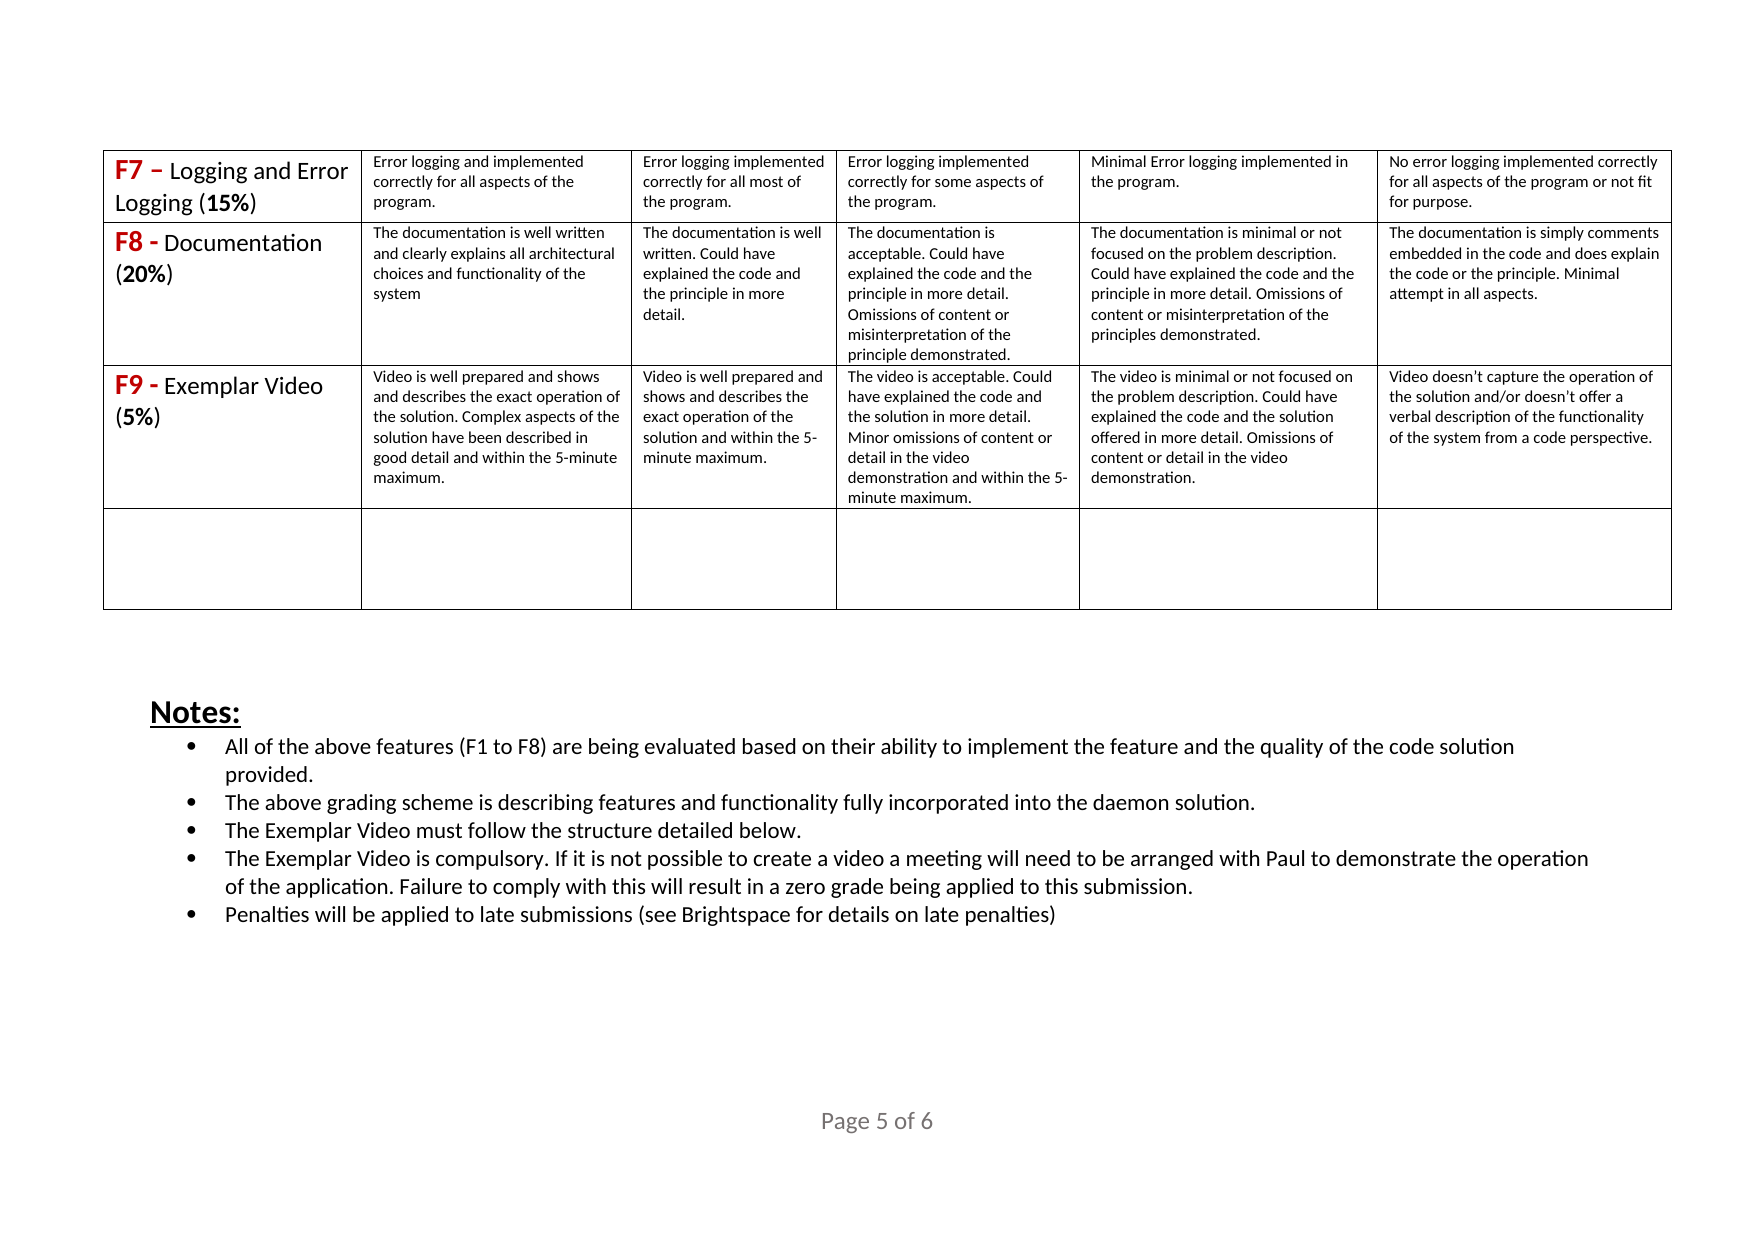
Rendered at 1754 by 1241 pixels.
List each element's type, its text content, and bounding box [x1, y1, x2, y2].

table_cell Video is well prepared and shows and describes the exact operation of the solution and within the 5-minute maximum. [632, 366, 836, 508]
table_cell The documentation is minimal or not focused on the problem description. Could have explained the code and the principle in more detail. Omissions of content or misinterpretation of the principles demonstrated. [1080, 223, 1377, 365]
table_cell Error logging implemented correctly for all most of the program. [632, 151, 836, 222]
table_cell [837, 509, 1079, 609]
table_cell [632, 509, 836, 609]
table_cell F7 – Logging and Error Logging (15%) [104, 151, 361, 222]
table_cell The video is acceptable. Could have explained the code and the solution in more detail. Minor omissions of content or detail in the video demonstration and within the 5-minute maximum. [837, 366, 1079, 508]
list The above grading scheme is describing features and functionality fully incorporated into the daemon solution. [187, 788, 1604, 816]
text Notes: [150, 691, 1604, 732]
list Penalties will be applied to late submissions (see Brightspace for details on late penalties) [187, 900, 1604, 928]
table_cell The documentation is well written and clearly explains all architectural choices and functionality of the system [362, 223, 631, 365]
list All of the above features (F1 to F8) are being evaluated based on their ability to implement the feature and the quality of the code solution provided. [187, 732, 1604, 788]
table_cell Video doesn’t capture the operation of the solution and/or doesn’t offer a verbal description of the functionality of the system from a code perspective. [1378, 366, 1671, 508]
table_cell The video is minimal or not focused on the problem description. Could have explained the code and the solution offered in more detail. Omissions of content or detail in the video demonstration. [1080, 366, 1377, 508]
table_cell The documentation is well written. Could have explained the code and the principle in more detail. [632, 223, 836, 365]
table_cell Video is well prepared and shows and describes the exact operation of the solution. Complex aspects of the solution have been described in good detail and within the 5-minute maximum. [362, 366, 631, 508]
table_cell No error logging implemented correctly for all aspects of the program or not fit for purpose. [1378, 151, 1671, 222]
list The Exemplar Video must follow the structure detailed below. [187, 816, 1604, 844]
table_cell F8 - Documentation (20%) [104, 223, 361, 365]
list The Exemplar Video is compulsory. If it is not possible to create a video a meeting will need to be arranged with Paul to demonstrate the operation of the application. Failure to comply with this will result in a zero grade being applied to this submission. [187, 844, 1604, 900]
table_cell Minimal Error logging implemented in the program. [1080, 151, 1377, 222]
table_cell [362, 509, 631, 609]
table_cell F9 - Exemplar Video (5%) [104, 366, 361, 508]
table_cell The documentation is simply comments embedded in the code and does explain the code or the principle. Minimal attempt in all aspects. [1378, 223, 1671, 365]
table_cell [1080, 509, 1377, 609]
table_cell Error logging implemented correctly for some aspects of the program. [837, 151, 1079, 222]
table_cell The documentation is acceptable. Could have explained the code and the principle in more detail. Omissions of content or misinterpretation of the principle demonstrated. [837, 223, 1079, 365]
table_cell [1378, 509, 1671, 609]
table_cell Error logging and implemented correctly for all aspects of the program. [362, 151, 631, 222]
table_cell [104, 509, 361, 609]
